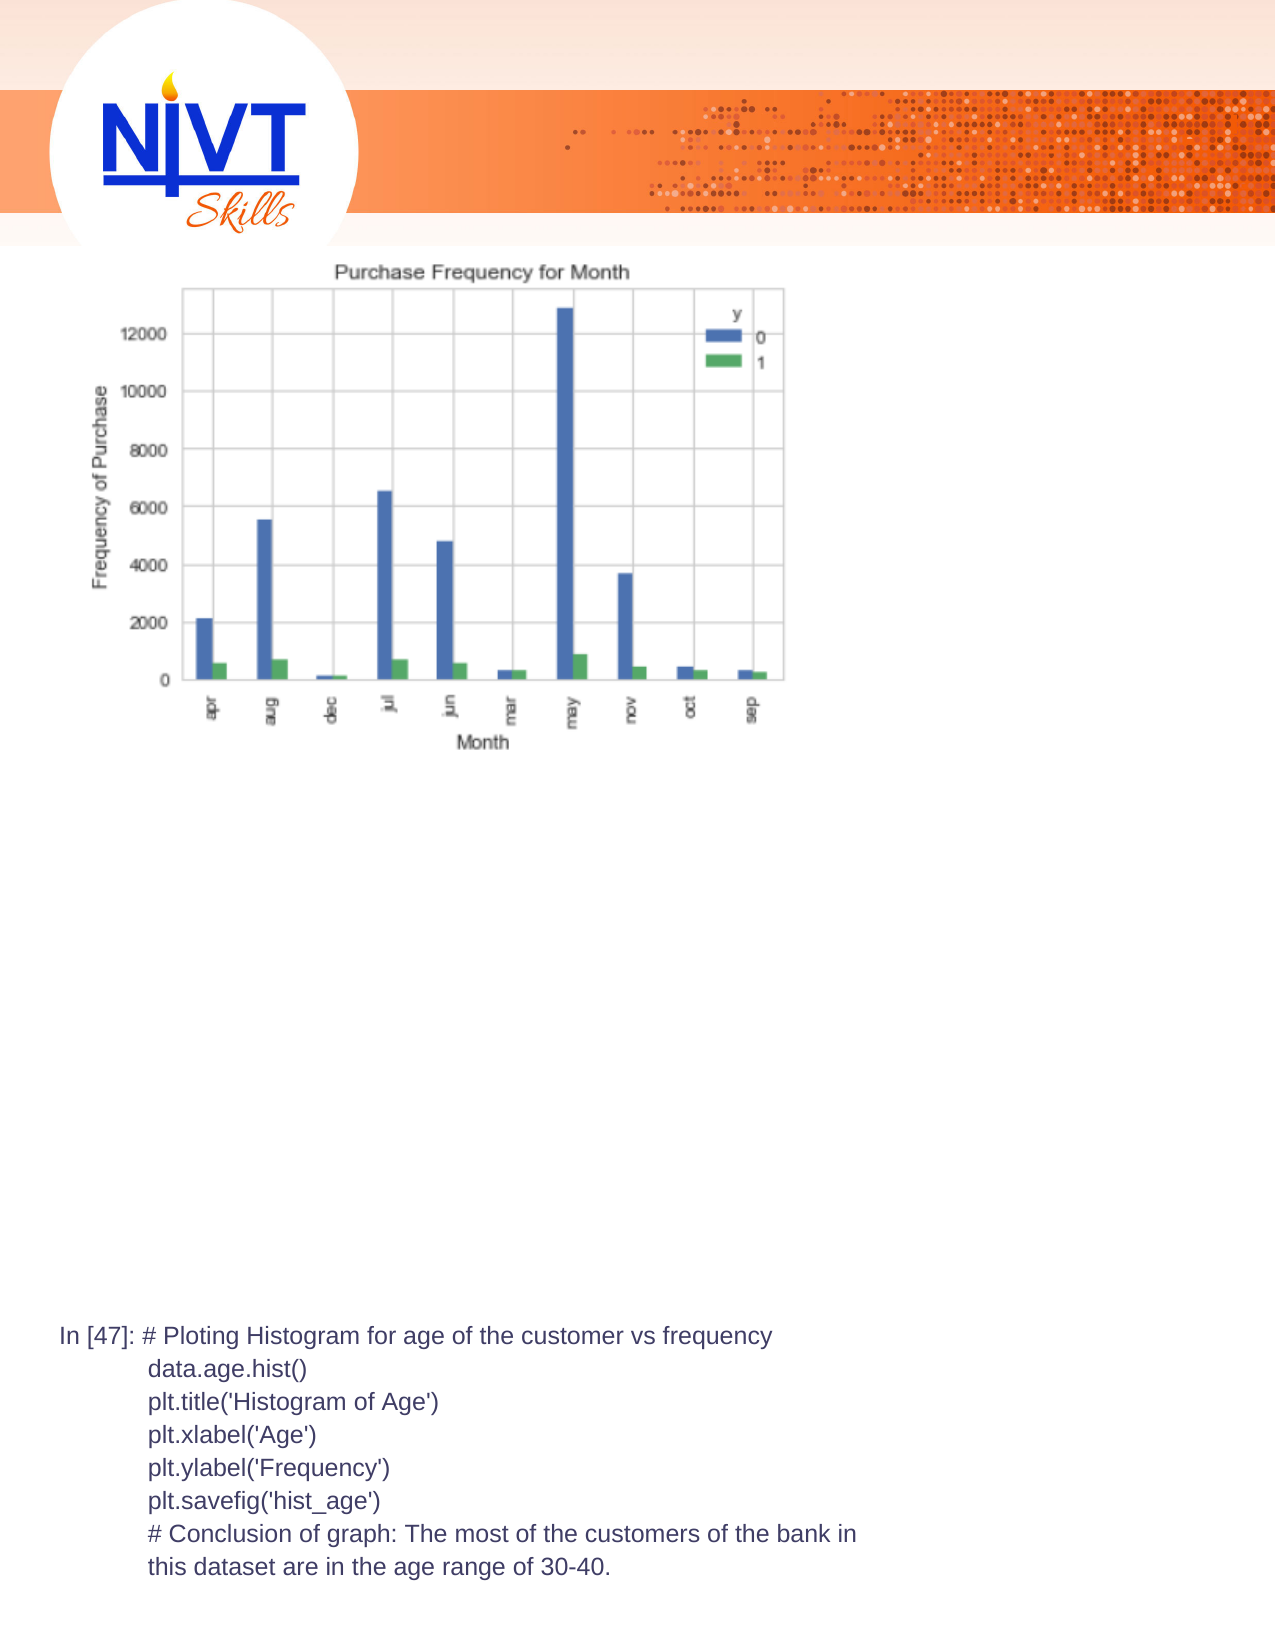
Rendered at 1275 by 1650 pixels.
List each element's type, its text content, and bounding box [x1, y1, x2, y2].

text plt.title('Histogram of Age') [148, 1387, 1240, 1416]
picture [0, 0, 1275, 246]
text In [47]: # Ploting Histogram for age of the customer vs frequency [59, 1321, 1240, 1349]
text # Conclusion of graph: The most of the customers of the bank in [148, 1519, 1240, 1548]
picture [58, 249, 866, 822]
text this dataset are in the age range of 30-40. [148, 1552, 1240, 1581]
text plt.savefig('hist_age') [148, 1486, 1240, 1514]
text data.age.hist() [148, 1354, 1240, 1382]
text plt.ylabel('Frequency') [148, 1453, 1240, 1482]
text plt.xlabel('Age') [148, 1420, 1240, 1448]
